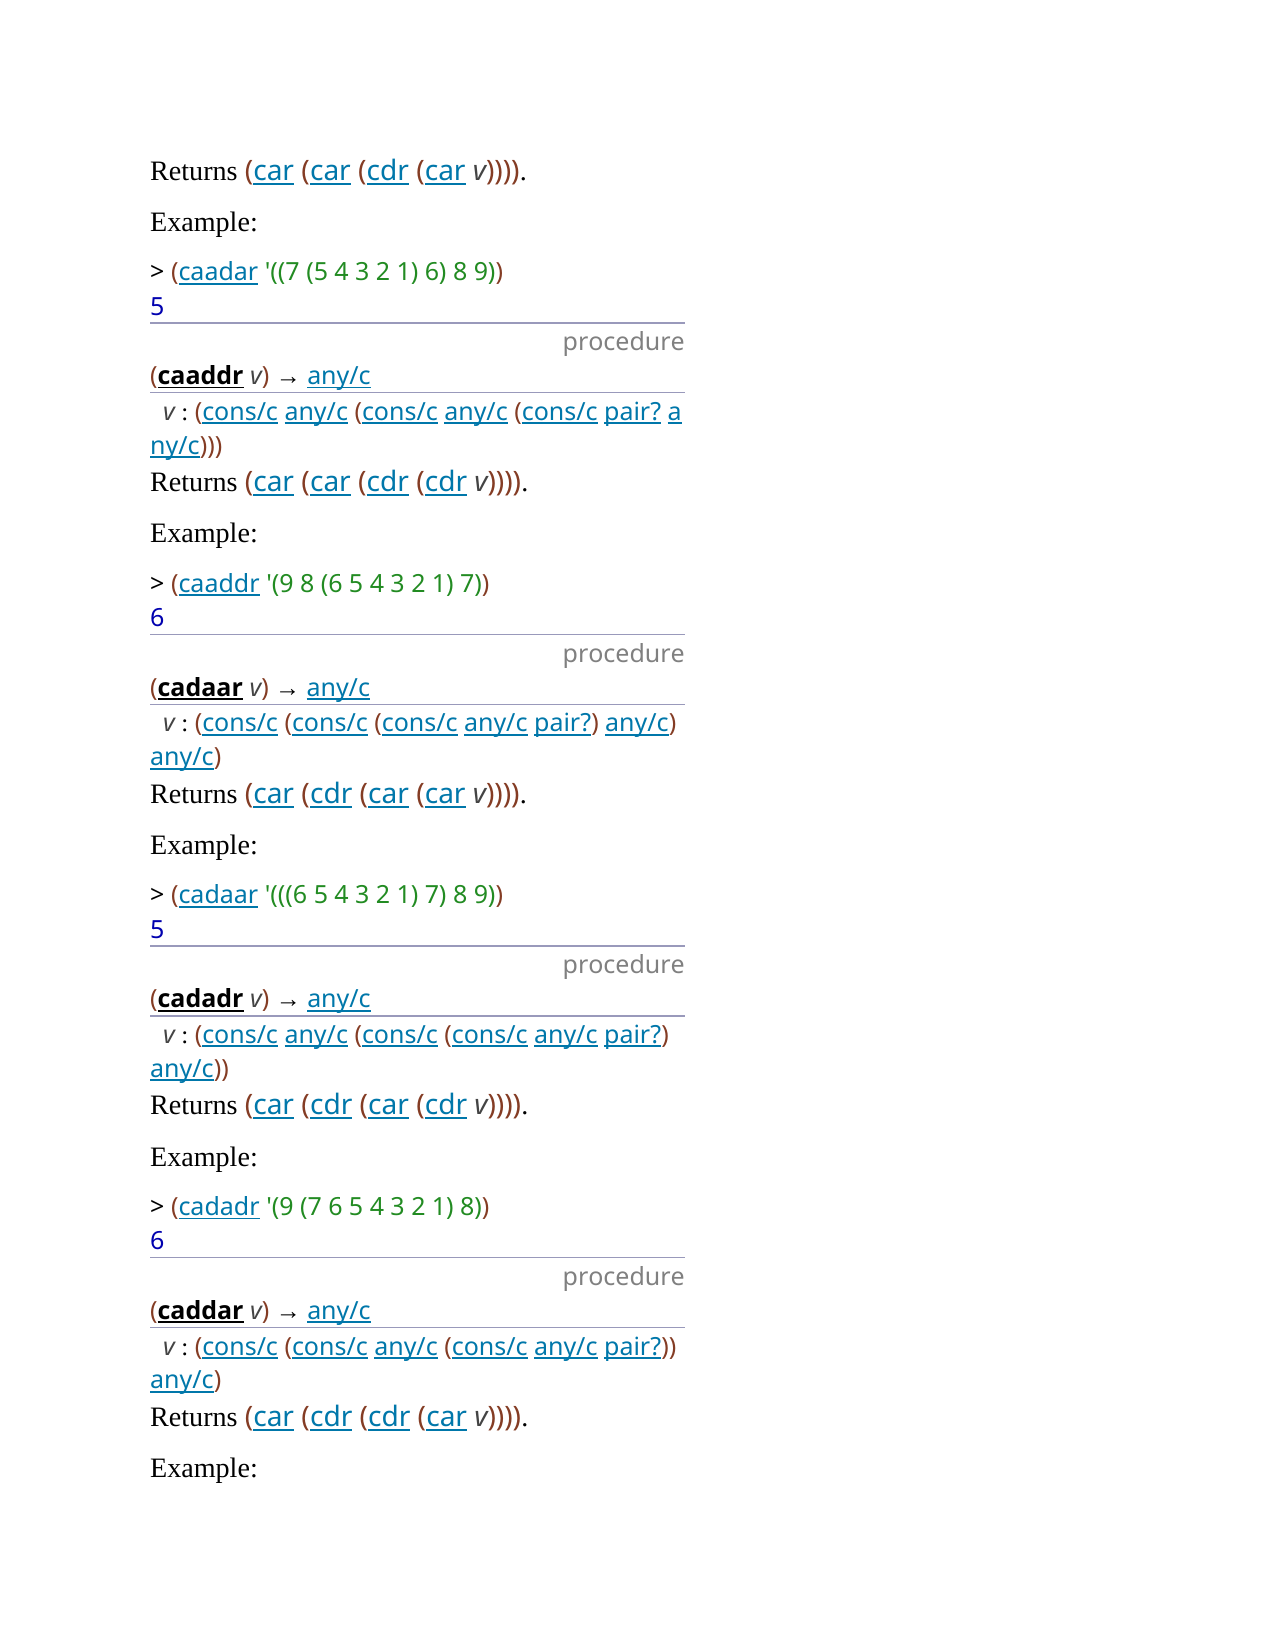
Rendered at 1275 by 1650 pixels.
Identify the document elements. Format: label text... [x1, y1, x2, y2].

table_header > (caaddr '(9 8 (6 5 4 3 2 1) 7)) [150, 566, 684, 600]
table_header > (caadar '((7 (5 4 3 2 1) 6) 8 9)) [150, 254, 684, 288]
table_cell v : (cons/c any/c (cons/c (cons/c any/c pair?) any/c)) [150, 1017, 684, 1085]
text Returns (car (cdr (car (cdr v)))). [150, 1085, 1125, 1123]
text Example: [150, 1451, 1125, 1484]
table_cell 5 [150, 911, 684, 945]
text Example: [150, 517, 1125, 549]
table_cell procedure (caaddr v) → any/c [150, 324, 684, 392]
table_cell v : (cons/c any/c (cons/c any/c (cons/c pair? any/c))) [150, 393, 684, 462]
table_cell procedure (cadaar v) → any/c [150, 635, 684, 703]
table_cell 5 [150, 288, 684, 322]
text Returns (car (cdr (car (car v)))). [150, 773, 1125, 811]
text Returns (car (car (cdr (car v)))). [150, 150, 1125, 188]
table_cell 6 [150, 1223, 684, 1257]
text Example: [150, 1140, 1125, 1172]
table_cell 6 [150, 600, 684, 634]
text Example: [150, 205, 1125, 237]
table_cell procedure (cadadr v) → any/c [150, 947, 684, 1015]
table_header > (cadaar '(((6 5 4 3 2 1) 7) 8 9)) [150, 877, 684, 911]
text Returns (car (cdr (cdr (car v)))). [150, 1396, 1125, 1434]
table_cell v : (cons/c (cons/c (cons/c any/c pair?) any/c) any/c) [150, 705, 684, 773]
table_cell procedure (caddar v) → any/c [150, 1258, 684, 1327]
text Returns (car (car (cdr (cdr v)))). [150, 462, 1125, 500]
table_header > (cadadr '(9 (7 6 5 4 3 2 1) 8)) [150, 1189, 684, 1223]
table_cell v : (cons/c (cons/c any/c (cons/c any/c pair?)) any/c) [150, 1328, 684, 1396]
text Example: [150, 828, 1125, 861]
